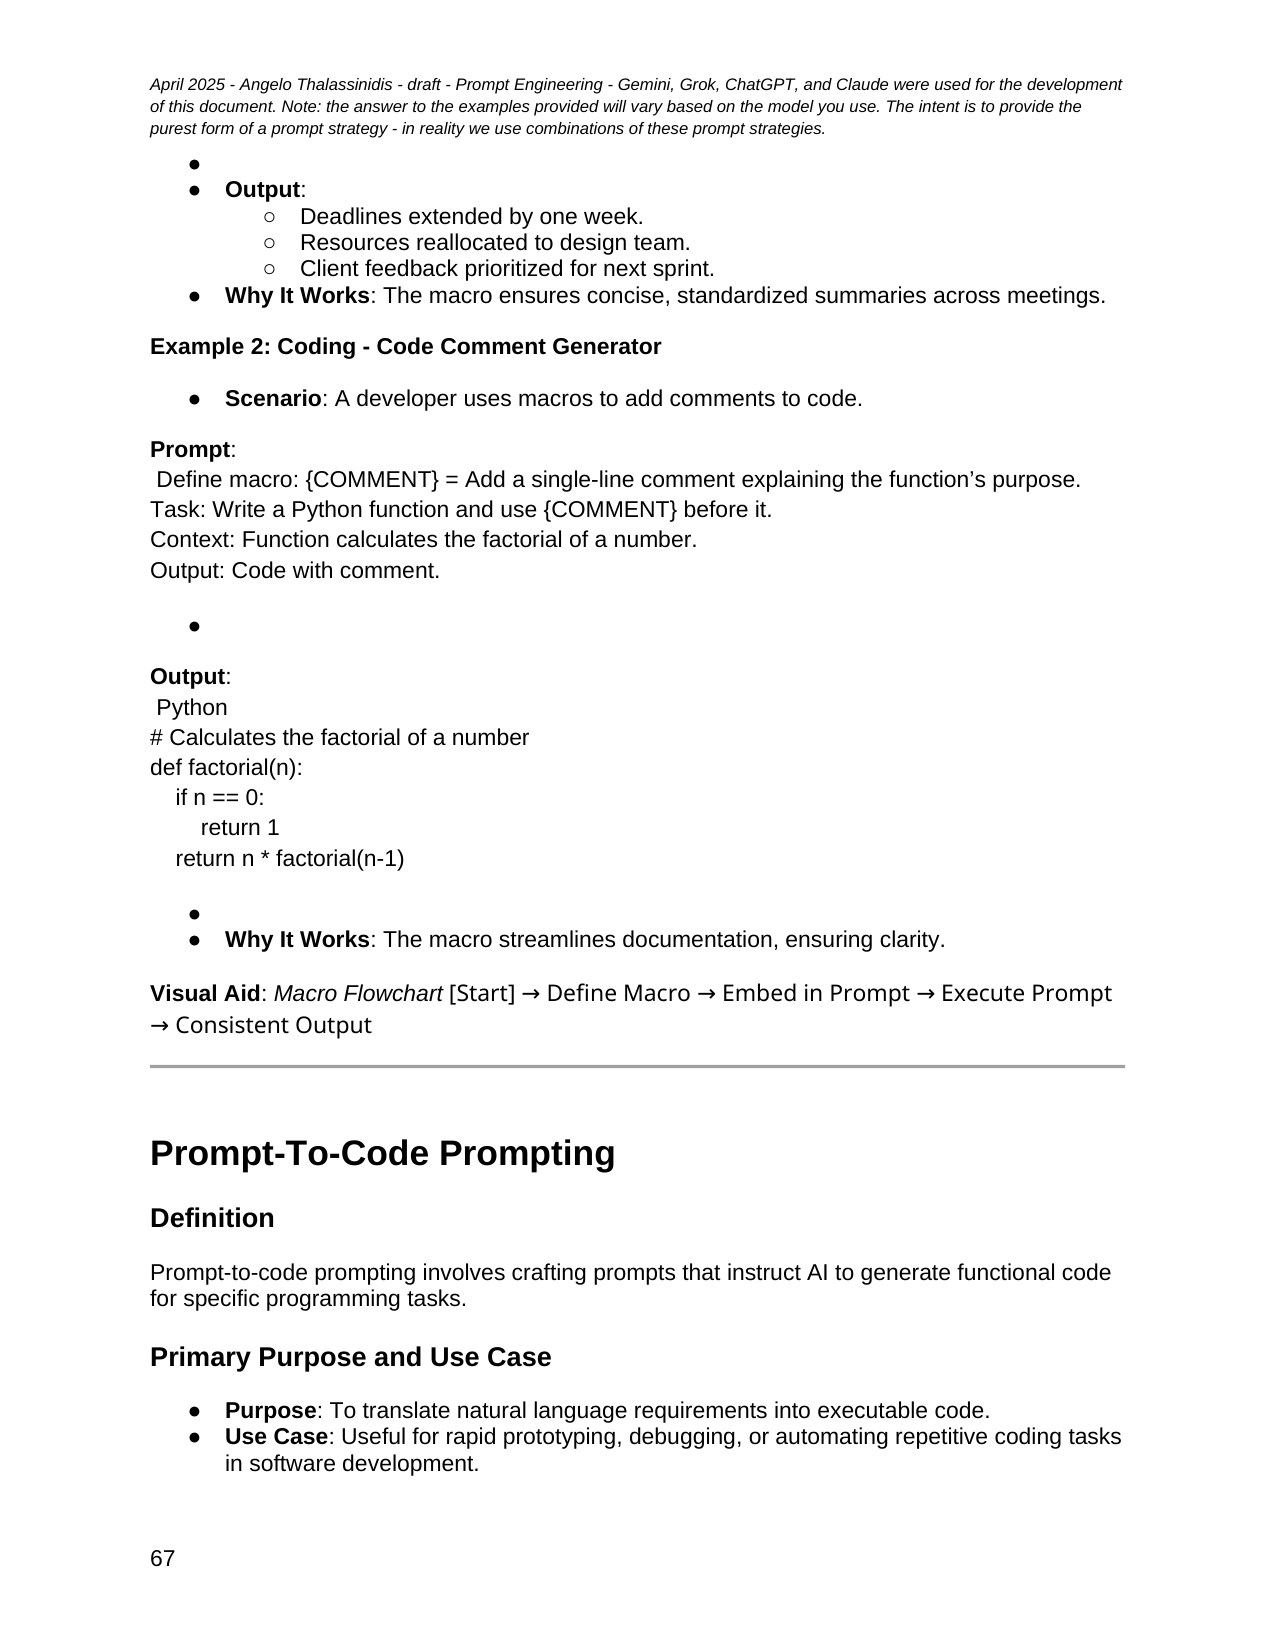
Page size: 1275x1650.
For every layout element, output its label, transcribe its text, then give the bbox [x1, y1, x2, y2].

text Example 2: Coding - Code Comment Generator [150, 333, 1125, 359]
subtitle Prompt-To-Code Prompting [150, 1133, 1125, 1173]
text Task: Write a Python function and use {COMMENT} before it. [150, 496, 1125, 523]
list Why It Works: The macro streamlines documentation, ensuring clarity. [187, 926, 1125, 952]
list Why It Works: The macro ensures concise, standardized summaries across meetings. [187, 282, 1125, 308]
text if n == 0: [150, 784, 1125, 810]
text Prompt-to-code prompting involves crafting prompts that instruct AI to generate functional code for specific programming tasks. [150, 1259, 1125, 1311]
list Use Case: Useful for rapid prototyping, debugging, or automating repetitive coding tasks in software development. [187, 1423, 1125, 1476]
text Output: Python # Calculates the factorial of a number [150, 663, 1125, 750]
list Client feedback prioritized for next sprint. [262, 255, 1125, 282]
list Purpose: To translate natural language requirements into executable code. [187, 1397, 1125, 1423]
text Output: Code with comment. [150, 557, 1125, 583]
text return 1 [150, 814, 1125, 841]
text return n * factorial(n-1) [150, 844, 1125, 871]
list Resources reallocated to design team. [262, 229, 1125, 255]
subtitle Primary Purpose and Use Case [150, 1341, 1125, 1372]
list Deadlines extended by one week. [262, 203, 1125, 229]
subtitle Definition [150, 1202, 1125, 1234]
text Prompt: Define macro: {COMMENT} = Add a single-line comment explaining the function’s purpose. [150, 436, 1125, 492]
text def factorial(n): [150, 754, 1125, 780]
list Output: [187, 176, 1125, 203]
text Visual Aid: Macro Flowchart [Start] → Define Macro → Embed in Prompt → Execute Prompt → Consistent Output [150, 977, 1125, 1040]
text Context: Function calculates the factorial of a number. [150, 526, 1125, 553]
list Scenario: A developer uses macros to add comments to code. [187, 384, 1125, 411]
